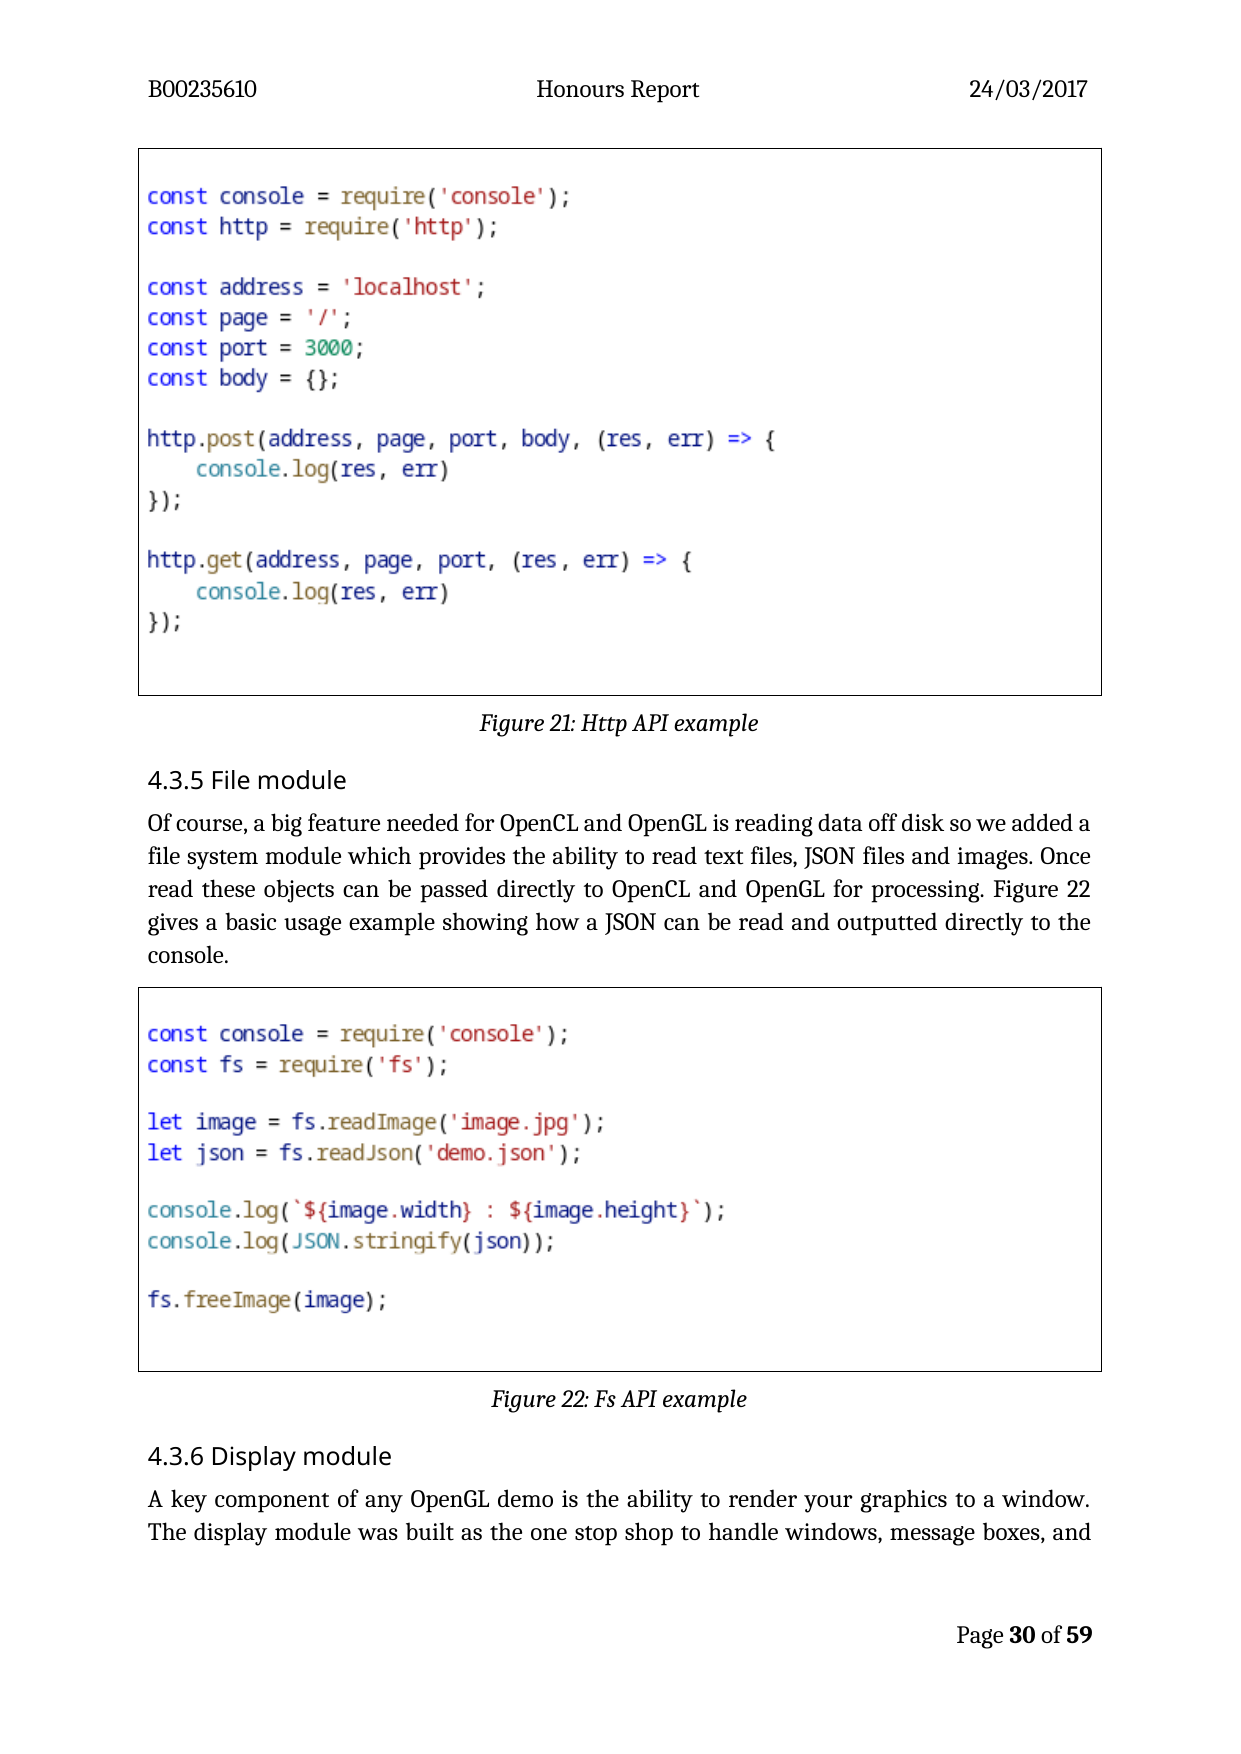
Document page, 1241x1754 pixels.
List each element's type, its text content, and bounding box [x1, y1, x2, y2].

text Of course, a big feature needed for OpenCL and OpenGL is reading data off disk so we added a file system module which provides the ability to read text files, JSON files and images. Once read these objects can be passed directly to OpenCL and OpenGL for processing. Figure 22 gives a basic usage example showing how a JSON can be read and outputted directly to the console. [148, 809, 1092, 970]
text Figure 21: Http API example [148, 709, 1092, 737]
text Figure 22: Fs API example [148, 1385, 1092, 1414]
subtitle 4.3.5 File module [148, 762, 1092, 796]
subtitle 4.3.6 Display module [148, 1439, 1092, 1473]
